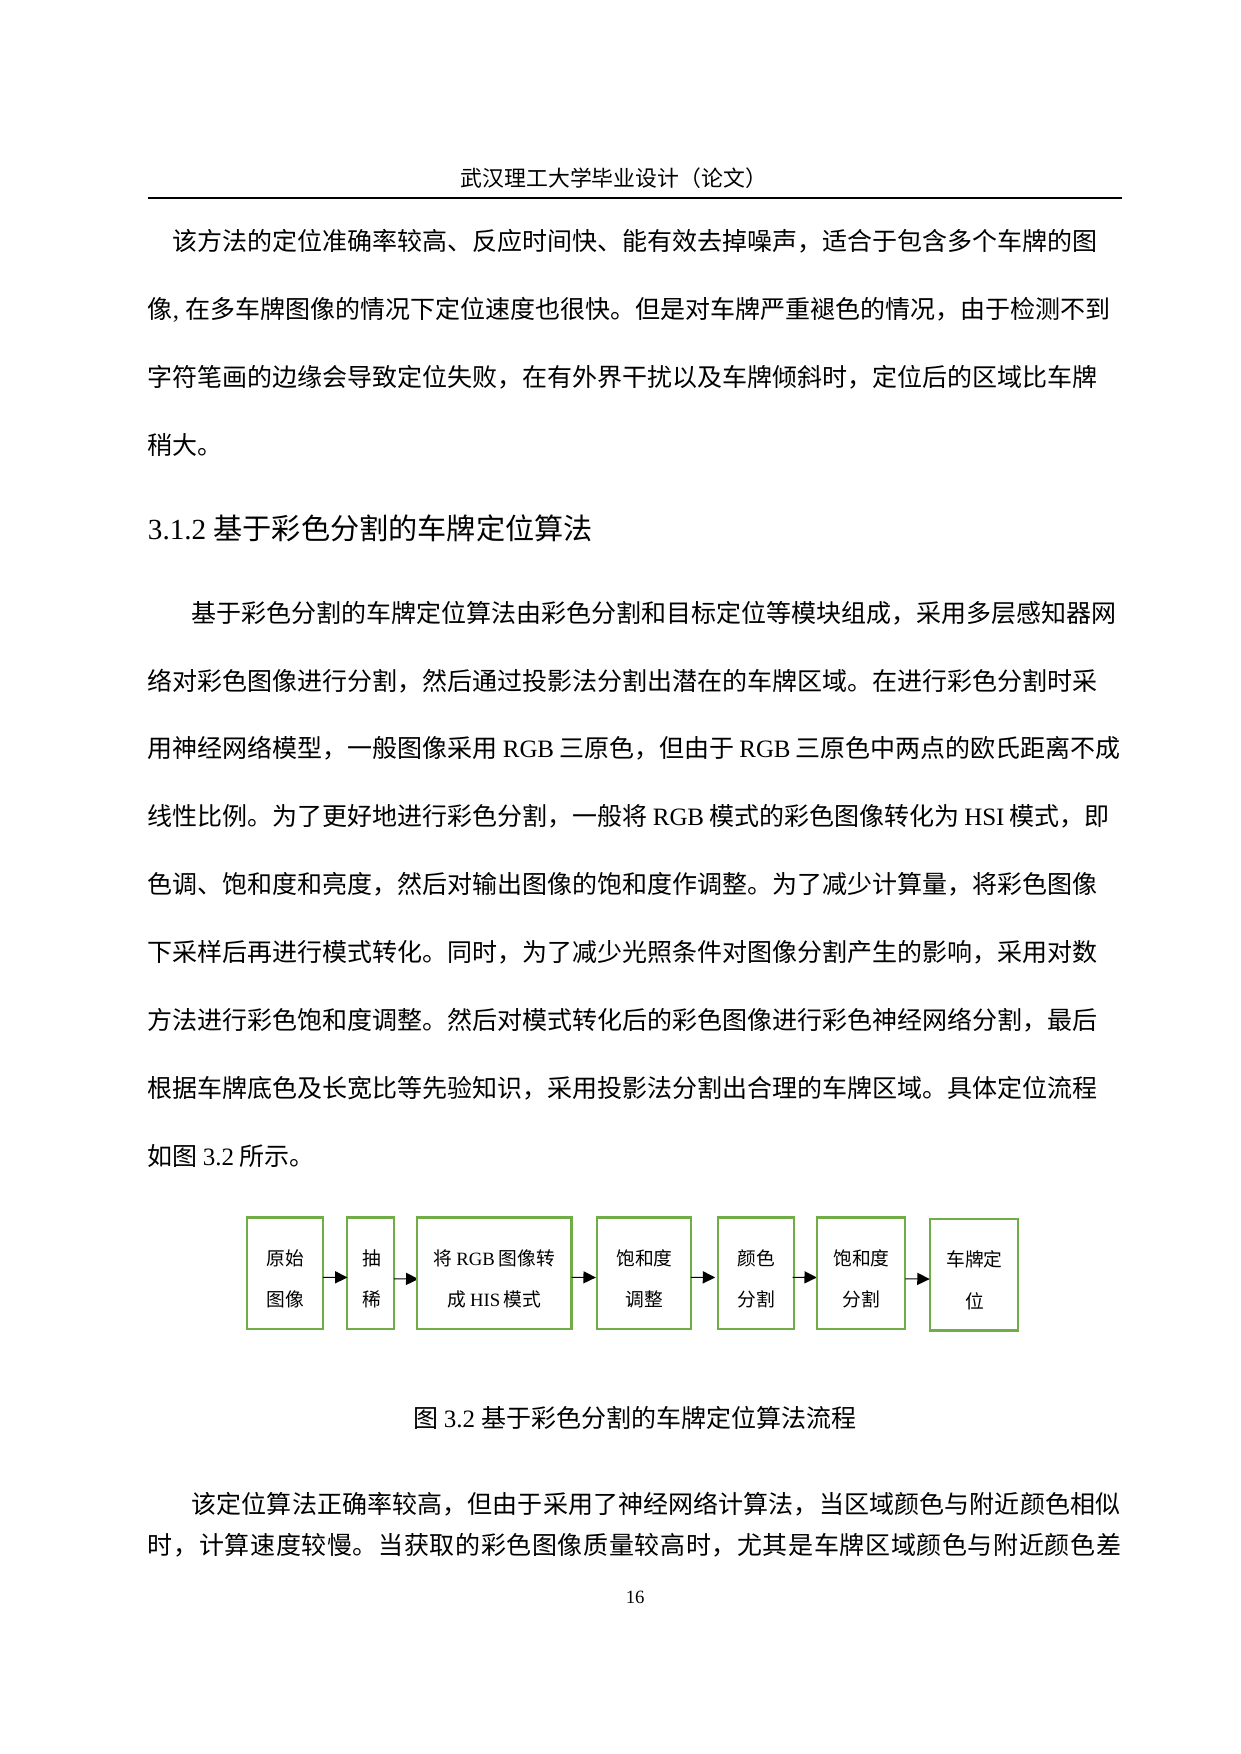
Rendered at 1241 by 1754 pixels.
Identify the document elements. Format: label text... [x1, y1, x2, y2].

text 该方法的定位准确率较高、反应时间快、能有效去掉噪声，适合于包含多个车牌的图像, 在多车牌图像的情况下定位速度也很快。但是对车牌严重褪色的情况，由于检测不到字符笔画的边缘会导致定位失败，在有外界干扰以及车牌倾斜时，定位后的区域比车牌稍大。 [148, 206, 1122, 477]
text 该定位算法正确率较高，但由于采用了神经网络计算法，当区域颜色与附近颜色相似时，计算速度较慢。当获取的彩色图像质量较高时，尤其是车牌区域颜色与附近颜色差别较大时，准确率将有所下降。 [148, 1480, 1122, 1563]
text 基于彩色分割的车牌定位算法由彩色分割和目标定位等模块组成，采用多层感知器网络对彩色图像进行分割，然后通过投影法分割出潜在的车牌区域。在进行彩色分割时采用神经网络模型，一般图像采用RGB三原色，但由于RGB三原色中两点的欧氏距离不成线性比例。为了更好地进行彩色分割，一般将RGB模式的彩色图像转化为HSI模式，即色调、饱和度和亮度，然后对输出图像的饱和度作调整。为了减少计算量，将彩色图像下采样后再进行模式转化。同时，为了减少光照条件对图像分割产生的影响，采用对数方法进行彩色饱和度调整。然后对模式转化后的彩色图像进行彩色神经网络分割，最后根据车牌底色及长宽比等先验知识，采用投影法分割出合理的车牌区域。具体定位流程如图3.2所示。 [148, 577, 1122, 1188]
subtitle 3.1.2 基于彩色分割的车牌定位算法 [148, 506, 1122, 548]
text 图3.2 基于彩色分割的车牌定位算法流程 [148, 1383, 1122, 1451]
